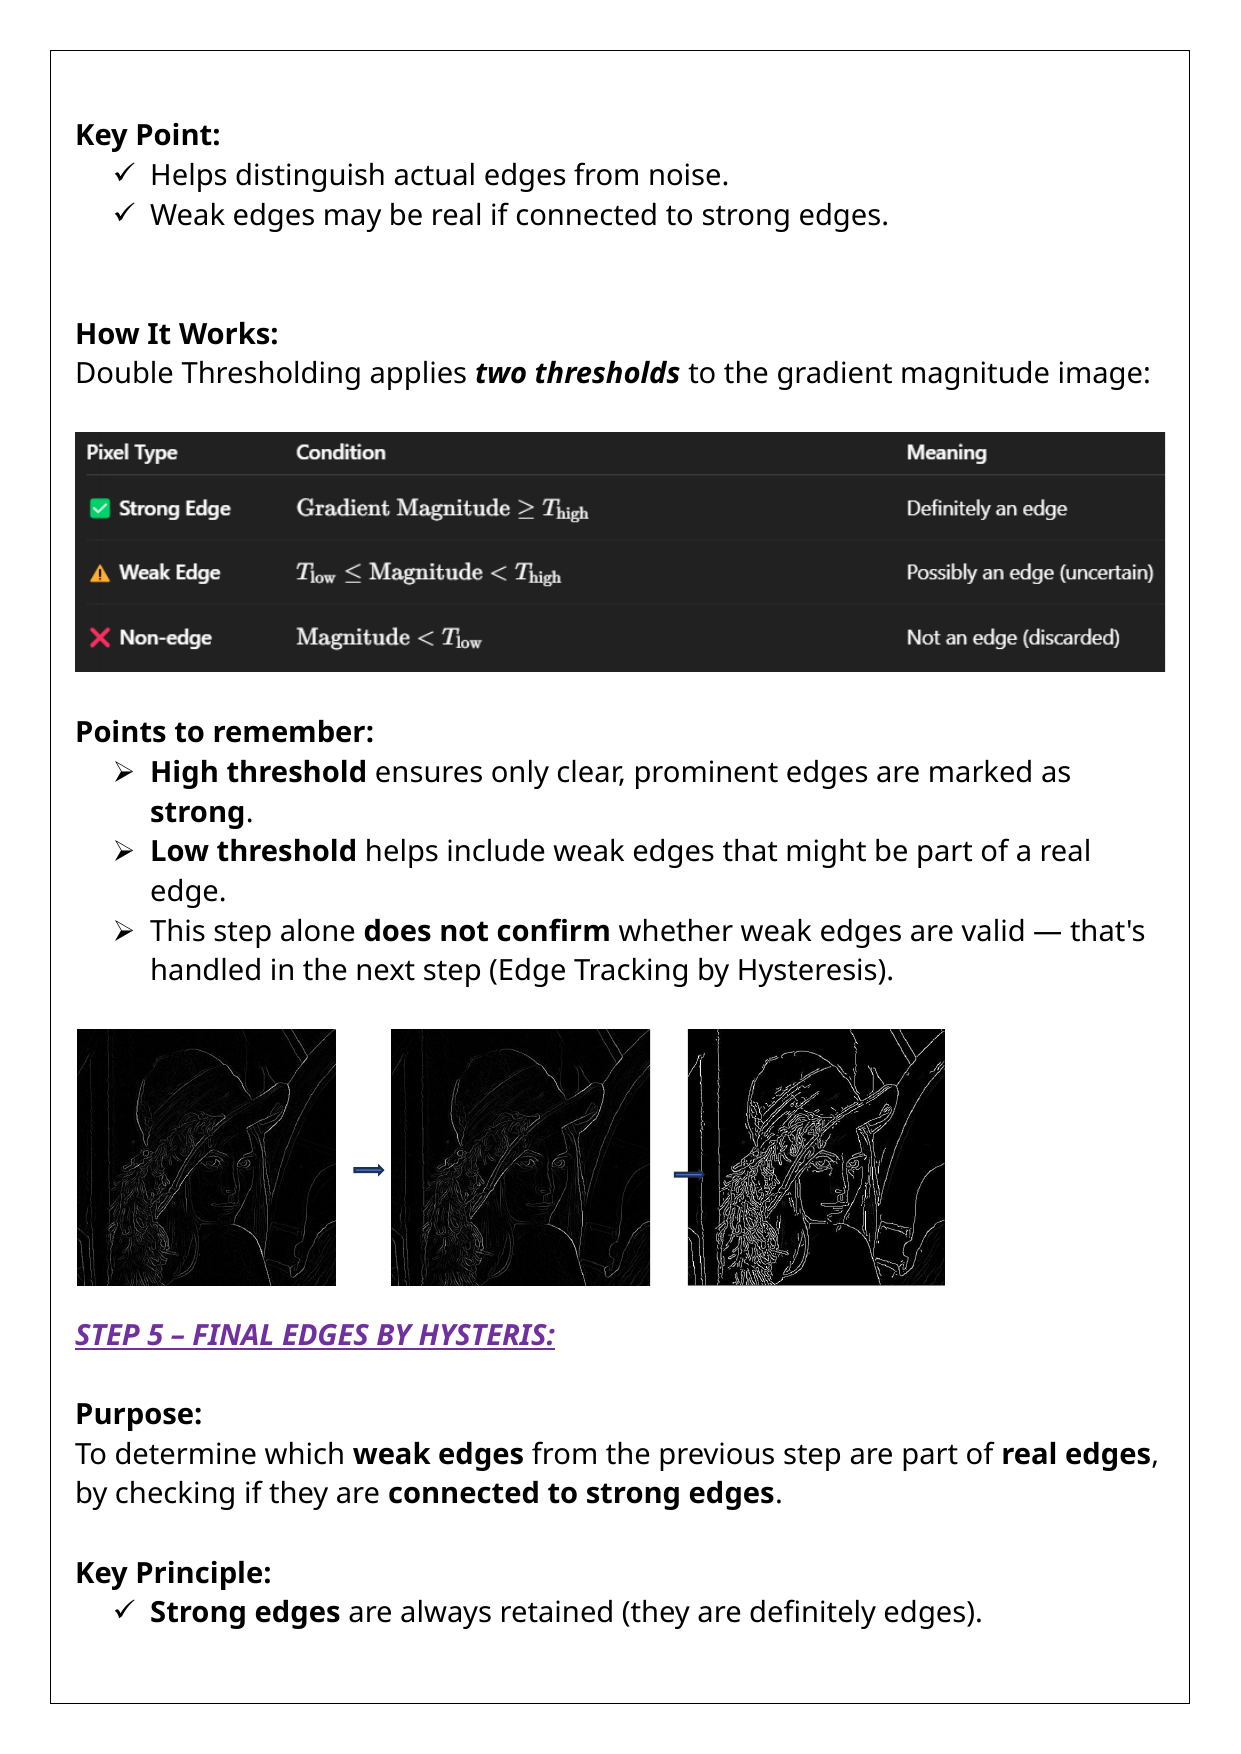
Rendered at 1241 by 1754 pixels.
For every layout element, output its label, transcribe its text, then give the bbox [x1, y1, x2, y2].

picture [389, 1029, 650, 1286]
text Points to remember: [75, 712, 1165, 751]
text Key Point: [75, 115, 1165, 154]
list Weak edges may be real if connected to strong edges. [112, 194, 1165, 234]
text Purpose: [75, 1393, 1165, 1433]
text Key Principle: [75, 1552, 1165, 1592]
text STEP 5 – FINAL EDGES BY HYSTERIS: [75, 1314, 1165, 1354]
list High threshold ensures only clear, prominent edges are marked as strong. [112, 751, 1165, 831]
list Low threshold helps include weak edges that might be part of a real edge. [112, 831, 1165, 910]
list Strong edges are always retained (they are definitely edges). [112, 1592, 1165, 1631]
list This step alone does not confirm whether weak edges are valid — that's handled in the next step (Edge Tracking by Hysteresis). [112, 910, 1165, 989]
text Double Thresholding applies two thresholds to the gradient magnitude image: [75, 353, 1165, 392]
text How It Works: [75, 313, 1165, 353]
picture [75, 1029, 336, 1286]
picture [687, 1029, 945, 1286]
text To determine which weak edges from the previous step are part of real edges, by checking if they are connected to strong edges. [75, 1433, 1165, 1512]
picture [75, 432, 1166, 672]
list Helps distinguish actual edges from noise. [112, 154, 1165, 194]
